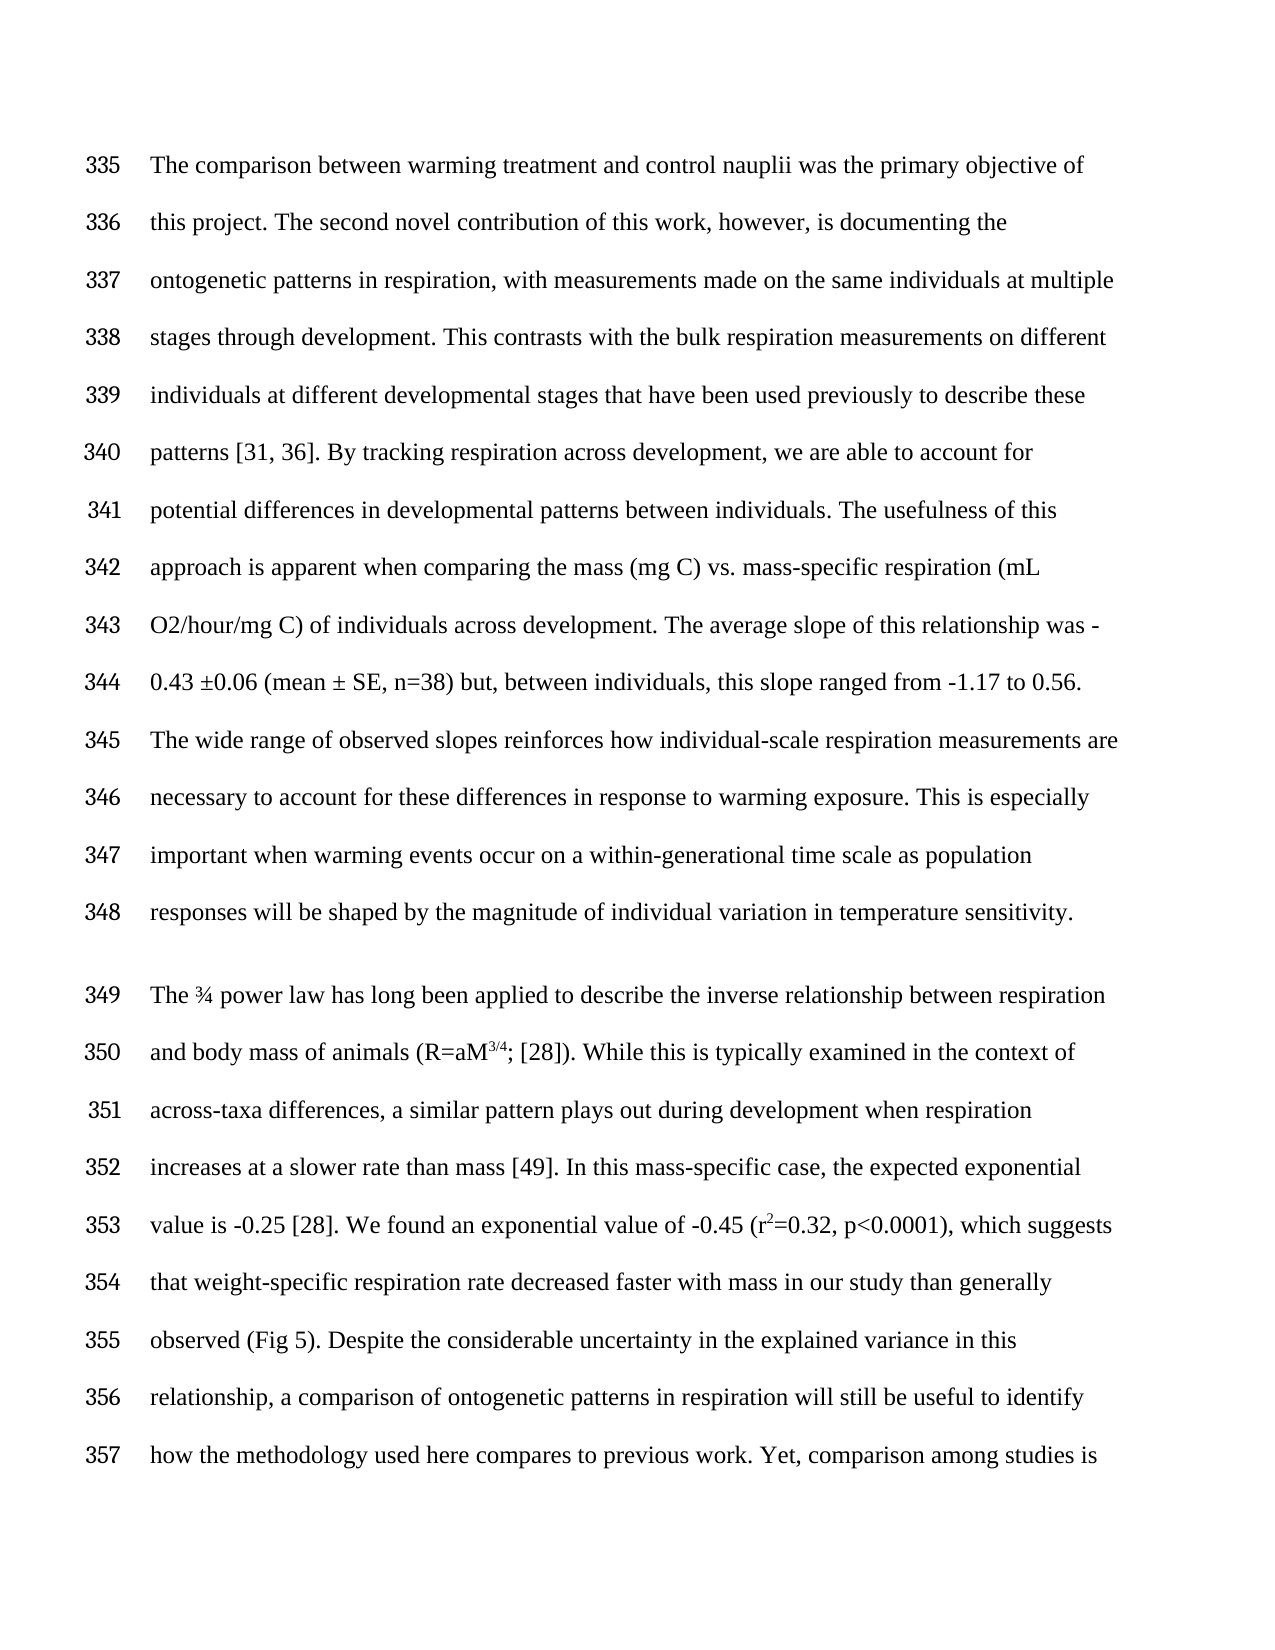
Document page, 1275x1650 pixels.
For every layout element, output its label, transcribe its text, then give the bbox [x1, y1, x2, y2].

text The comparison between warming treatment and control nauplii was the primary objective of this project. The second novel contribution of this work, however, is documenting the ontogenetic patterns in respiration, with measurements made on the same individuals at multiple stages through development. This contrasts with the bulk respiration measurements on different individuals at different developmental stages that have been used previously to describe these patterns [31, 36]. By tracking respiration across development, we are able to account for potential differences in developmental patterns between individuals. The usefulness of this approach is apparent when comparing the mass (mg C) vs. mass-specific respiration (mL O2/hour/mg C) of individuals across development. The average slope of this relationship was -0.43 ±0.06 (mean ± SE, n=38) but, between individuals, this slope ranged from -1.17 to 0.56. The wide range of observed slopes reinforces how individual-scale respiration measurements are necessary to account for these differences in response to warming exposure. This is especially important when warming events occur on a within-generational time scale as population responses will be shaped by the magnitude of individual variation in temperature sensitivity. [150, 150, 1125, 926]
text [150, 980, 1125, 1469]
